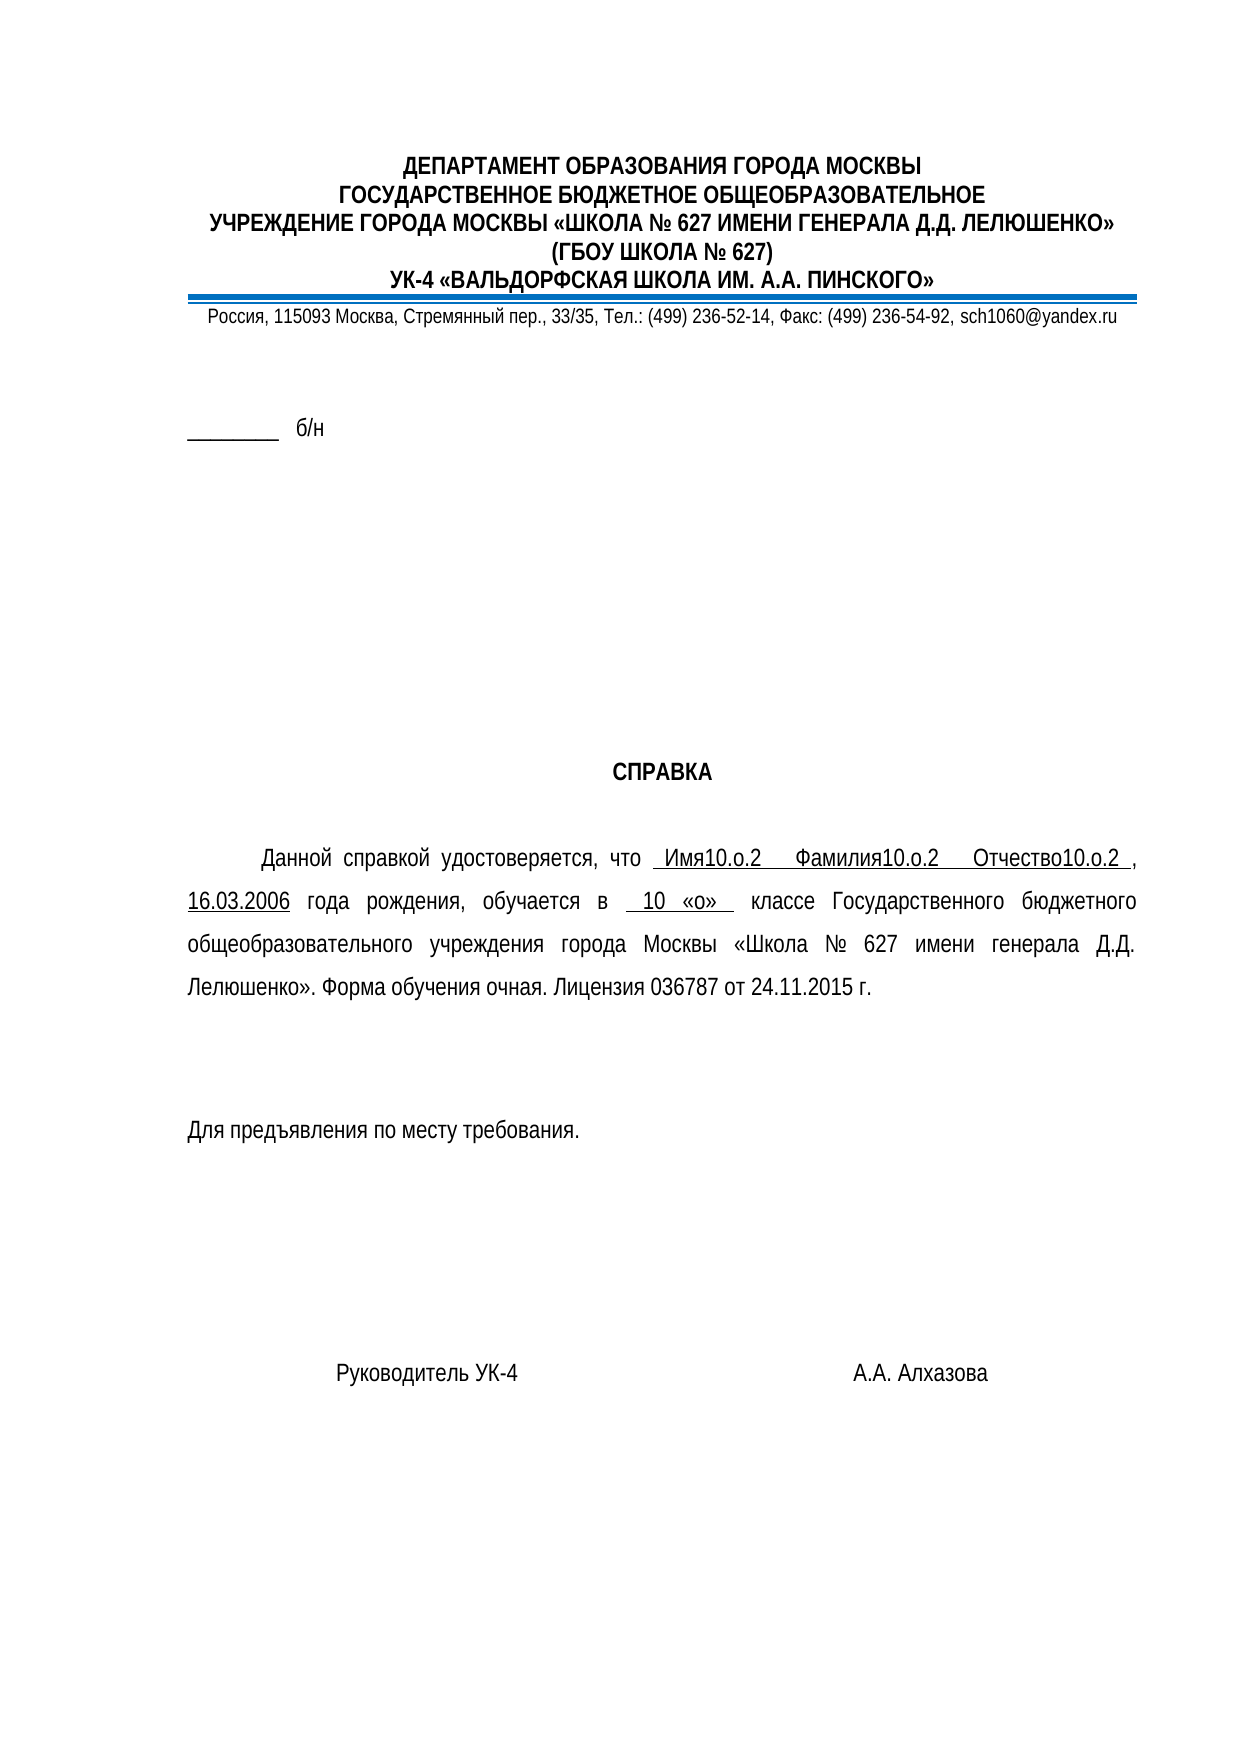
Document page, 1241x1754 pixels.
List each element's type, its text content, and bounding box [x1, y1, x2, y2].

subtitle ГОСУДАРСТВЕННОЕ БЮДЖЕТНОЕ ОБЩЕОБРАЗОВАТЕЛЬНОЕ [187, 179, 1137, 208]
subtitle УЧРЕЖДЕНИЕ ГОРОДА МОСКВЫ «ШКОЛА № 627 ИМЕНИ ГЕНЕРАЛА Д.Д. ЛЕЛЮШЕНКО» [187, 208, 1137, 237]
subtitle ДЕПАРТАМЕНТ ОБРАЗОВАНИЯ ГОРОДА МОСКВЫ [187, 151, 1137, 179]
text Руководитель УК-4 А.А. Алхазова [187, 1358, 1137, 1387]
text СПРАВКА [187, 757, 1137, 786]
subtitle УК-4 «вальдорфская школа им. А.А. Пинского» [187, 266, 1137, 294]
text Данной справкой удостоверяется, что Имя10.о.2 Фамилия10.о.2 Отчество10.о.2 , 16.03.2006 года рождения, обучается в 10 «о» классе Государственного бюджетного общеобразовательного учреждения города Москвы «Школа № 627 имени генерала Д.Д. Лелюшенко». Форма обучения очная. Лицензия 036787 от 24.11.2015 г. [187, 843, 1137, 1000]
text Для предъявления по месту требования. [187, 1114, 1137, 1143]
text (ГБОУ ШКОЛА № 627) [187, 237, 1137, 266]
table_header Россия, 115093 Москва, Стремянный пер., 33/35, Тел.: (499) 236-52-14, Факс: (499) 236-54-92, sch1060@yandex.ru [188, 304, 1137, 327]
text ________ б/н [187, 413, 1137, 442]
